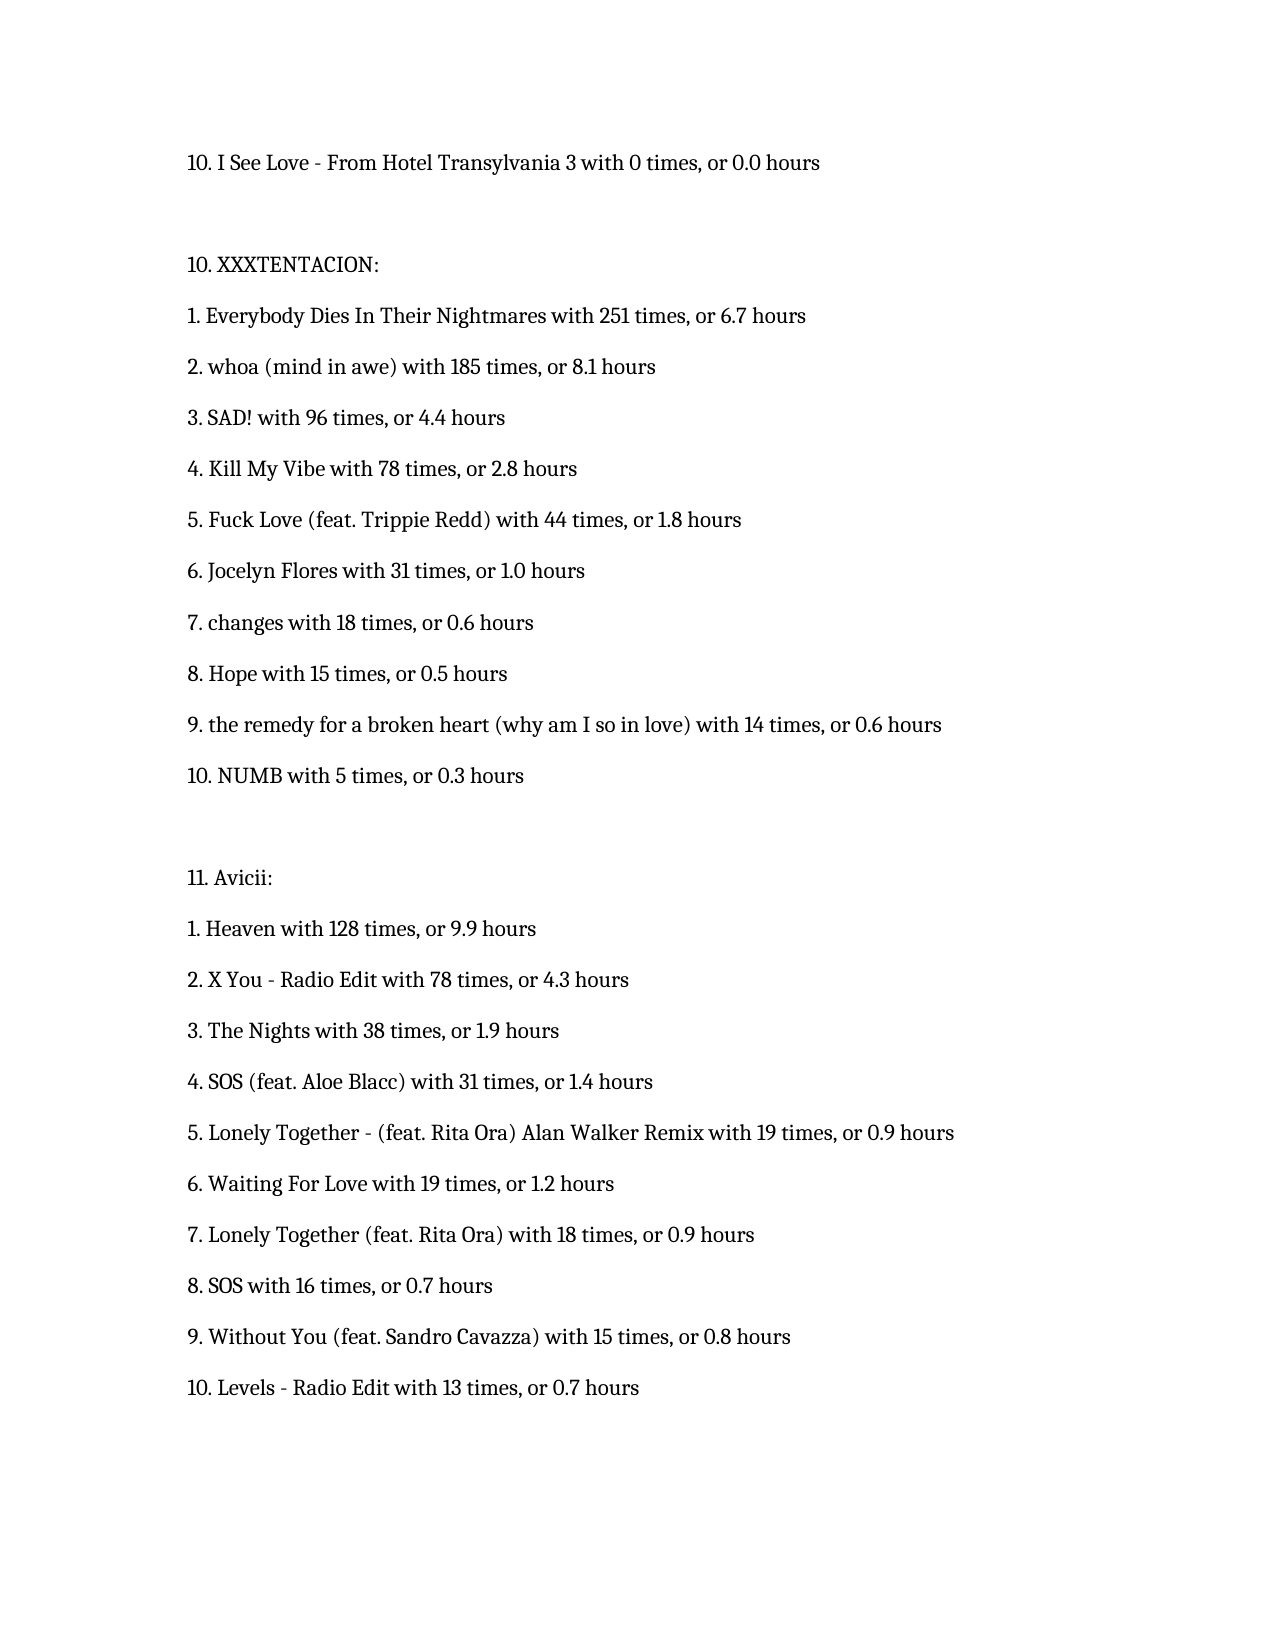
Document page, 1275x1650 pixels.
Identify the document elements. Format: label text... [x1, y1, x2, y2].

text 8. SOS with 16 times, or 0.7 hours [187, 1273, 1087, 1299]
text 10. Levels - Radio Edit with 13 times, or 0.7 hours [187, 1375, 1087, 1401]
text 3. SAD! with 96 times, or 4.4 hours [187, 405, 1087, 432]
text 10. NUMB with 5 times, or 0.3 hours [187, 762, 1087, 789]
text 1. Heaven with 128 times, or 9.9 hours [187, 916, 1087, 942]
text 5. Lonely Together - (feat. Rita Ora) Alan Walker Remix with 19 times, or 0.9 hours [187, 1120, 1087, 1146]
text 1. Everybody Dies In Their Nightmares with 251 times, or 6.7 hours [187, 303, 1087, 329]
text 2. X You - Radio Edit with 78 times, or 4.3 hours [187, 967, 1087, 993]
text 7. changes with 18 times, or 0.6 hours [187, 609, 1087, 636]
text 6. Waiting For Love with 19 times, or 1.2 hours [187, 1171, 1087, 1197]
text 4. Kill My Vibe with 78 times, or 2.8 hours [187, 456, 1087, 483]
text 8. Hope with 15 times, or 0.5 hours [187, 660, 1087, 687]
text 2. whoa (mind in awe) with 185 times, or 8.1 hours [187, 354, 1087, 381]
text 6. Jocelyn Flores with 31 times, or 1.0 hours [187, 558, 1087, 585]
text 5. Fuck Love (feat. Trippie Redd) with 44 times, or 1.8 hours [187, 507, 1087, 534]
text 9. Without You (feat. Sandro Cavazza) with 15 times, or 0.8 hours [187, 1324, 1087, 1350]
text 10. XXXTENTACION: [187, 252, 1087, 278]
text 10. I See Love - From Hotel Transylvania 3 with 0 times, or 0.0 hours [187, 150, 1087, 176]
text 11. Avicii: [187, 864, 1087, 891]
text 9. the remedy for a broken heart (why am I so in love) with 14 times, or 0.6 hours [187, 711, 1087, 738]
text 7. Lonely Together (feat. Rita Ora) with 18 times, or 0.9 hours [187, 1222, 1087, 1248]
text 3. The Nights with 38 times, or 1.9 hours [187, 1018, 1087, 1044]
text 4. SOS (feat. Aloe Blacc) with 31 times, or 1.4 hours [187, 1069, 1087, 1095]
